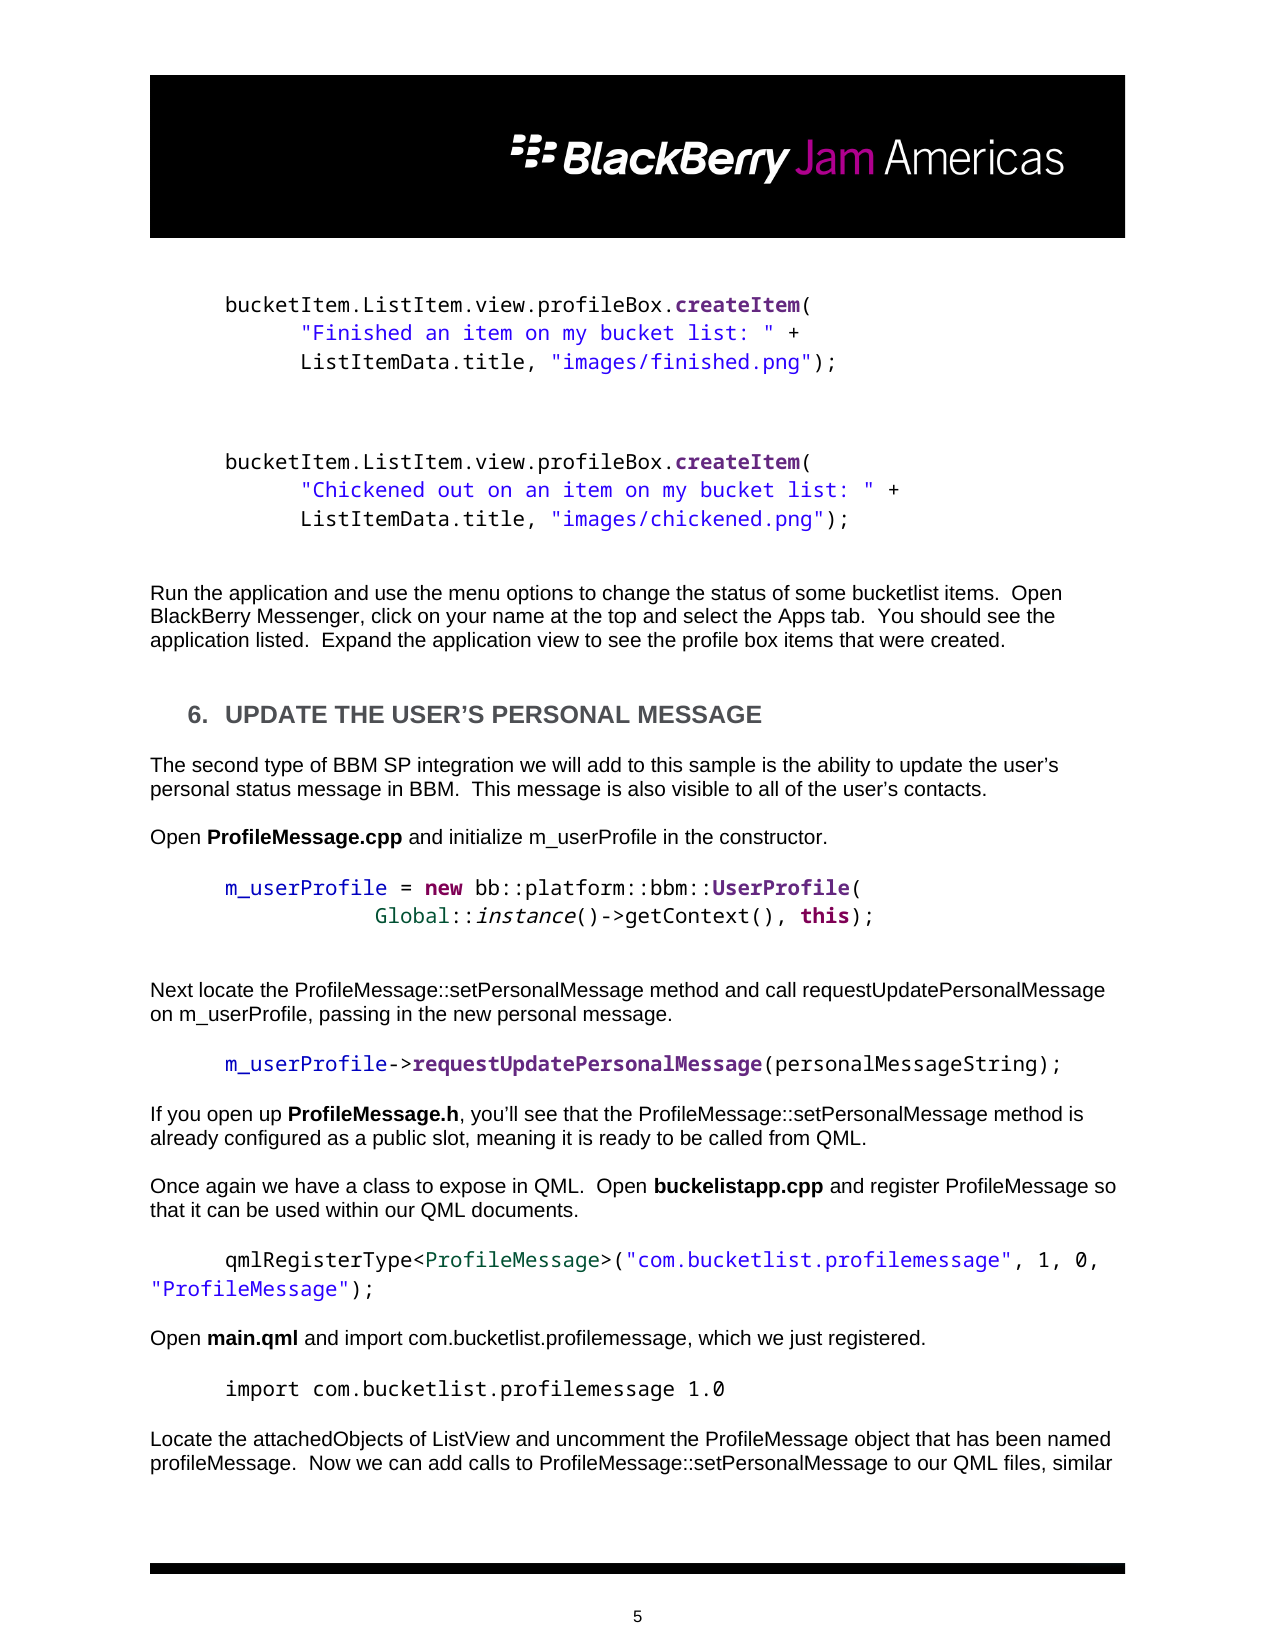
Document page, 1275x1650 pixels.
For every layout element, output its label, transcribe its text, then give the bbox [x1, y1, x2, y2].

text ListItemData.title, "images/finished.png"); [225, 347, 1125, 375]
text Global::instance()->getContext(), this); [150, 901, 1125, 929]
text m_userProfile = new bb::platform::bbm::UserProfile( [150, 873, 1125, 901]
text "Finished an item on my bucket list: " + [225, 318, 1125, 347]
text m_userProfile->requestUpdatePersonalMessage(personalMessageString); [150, 1049, 1125, 1078]
text Open main.qml and import com.bucketlist.profilemessage, which we just registered. [150, 1326, 1125, 1350]
picture [150, 1563, 1125, 1574]
text "Chickened out on an item on my bucket list: " + [225, 476, 1125, 504]
text ListItemData.title, "images/chickened.png"); [225, 504, 1125, 532]
picture [150, 75, 1125, 238]
subtitle Update the user’s personal message [187, 700, 1125, 729]
text Once again we have a class to expose in QML. Open buckelistapp.cpp and register ProfileMessage so that it can be used within our QML documents. [150, 1173, 1125, 1221]
text If you open up ProfileMessage.h, you’ll see that the ProfileMessage::setPersonalMessage method is already configured as a public slot, meaning it is ready to be called from QML. [150, 1102, 1125, 1173]
text Run the application and use the menu options to change the status of some bucketlist items. Open BlackBerry Messenger, click on your name at the top and select the Apps tab. You should see the application listed. Expand the application view to see the profile box items that were created. [150, 580, 1125, 652]
text import com.bucketlist.profilemessage 1.0 [150, 1374, 1125, 1403]
text The second type of BBM SP integration we will add to this sample is the ability to update the user’s personal status message in BBM. This message is also visible to all of the user’s contacts. [150, 753, 1125, 801]
text qmlRegisterType<ProfileMessage>("com.bucketlist.profilemessage", 1, 0, "ProfileMessage"); [150, 1245, 1125, 1302]
text Open ProfileMessage.cpp and initialize m_userProfile in the constructor. [150, 825, 1125, 849]
text bucketItem.ListItem.view.profileBox.createItem( [150, 447, 1125, 476]
text bucketItem.ListItem.view.profileBox.createItem( [150, 290, 1125, 318]
text Next locate the ProfileMessage::setPersonalMessage method and call requestUpdatePersonalMessage on m_userProfile, passing in the new personal message. [150, 977, 1125, 1025]
